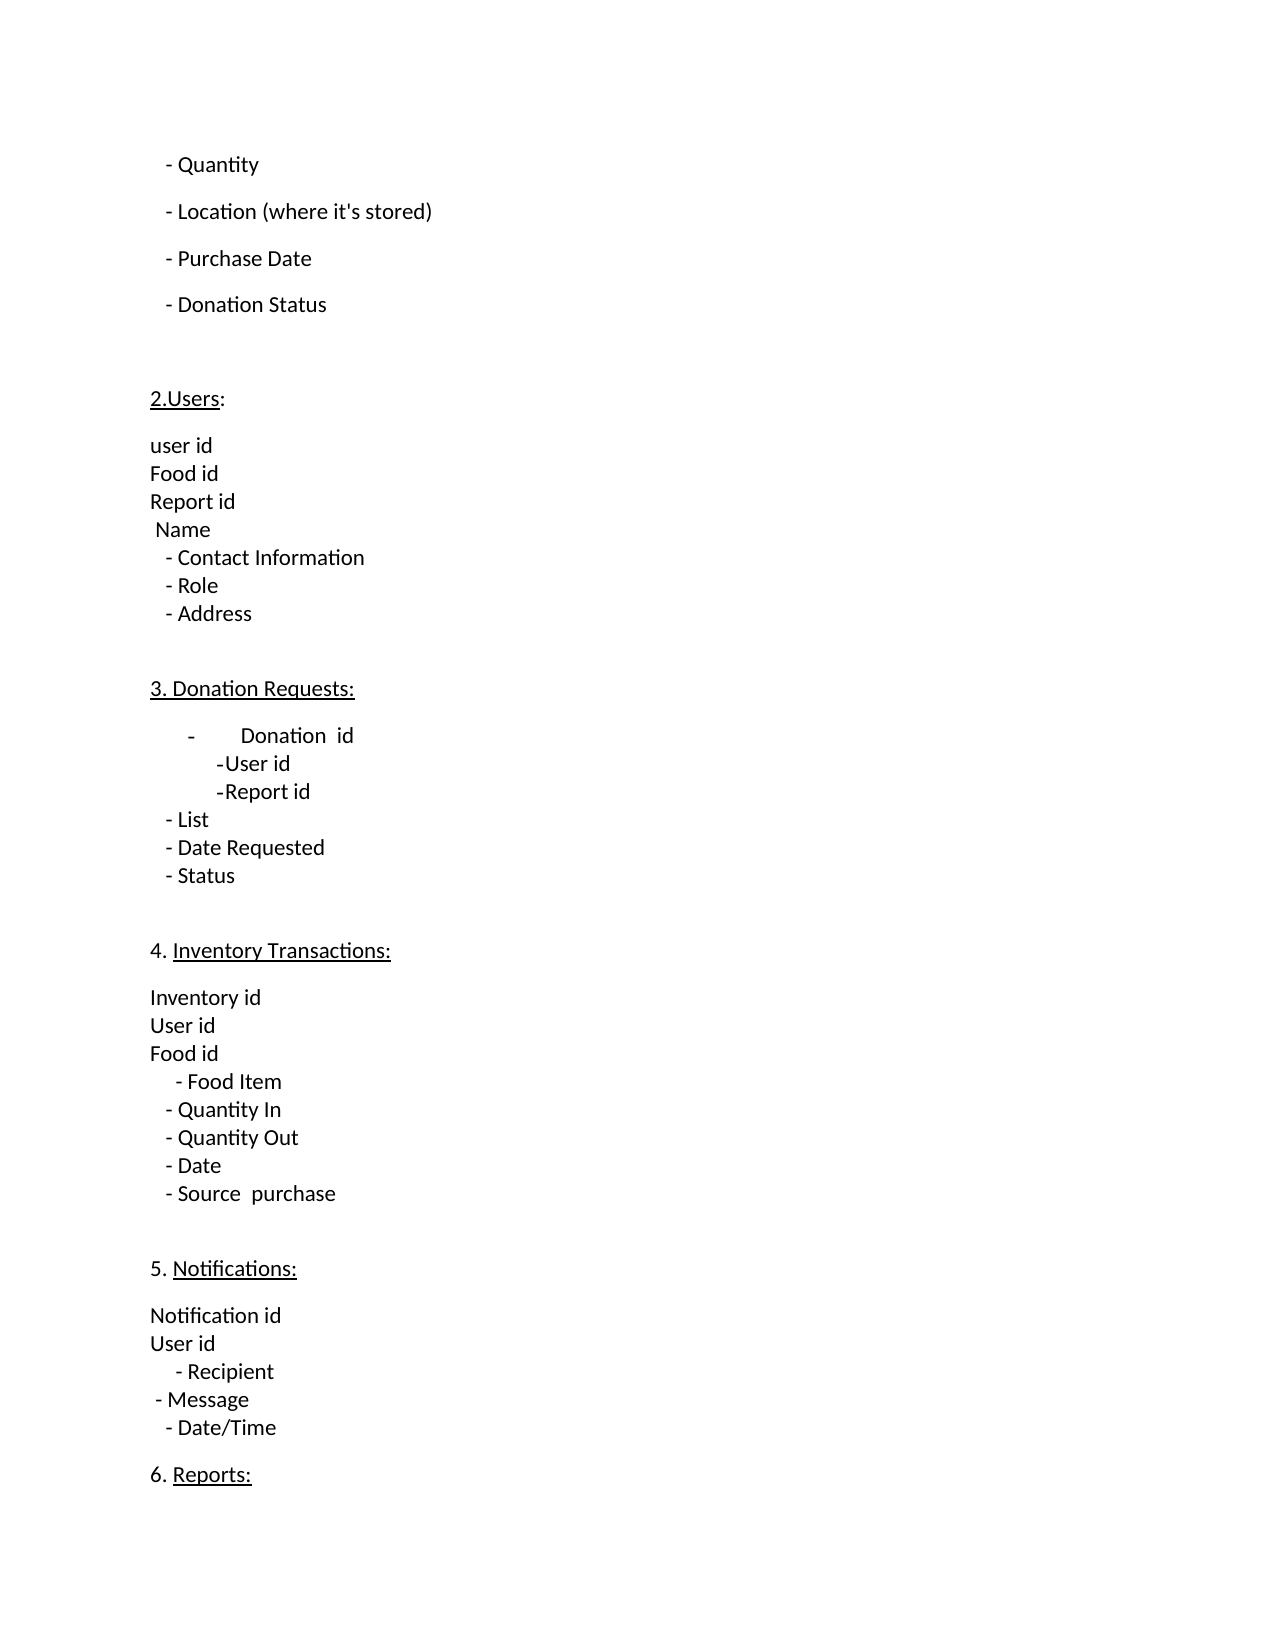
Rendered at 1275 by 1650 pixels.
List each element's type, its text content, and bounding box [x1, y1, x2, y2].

list Report id [216, 777, 1125, 805]
text user id [150, 431, 1125, 459]
text User id [150, 1011, 1125, 1039]
text - Purchase Date [150, 244, 1125, 272]
text - Donation Status [150, 291, 1125, 319]
list User id [216, 749, 1125, 777]
text 4. Inventory Transactions: [150, 936, 1125, 964]
text - Location (where it's stored) [150, 197, 1125, 225]
text - Date/Time [150, 1413, 1125, 1441]
text - Recipient [150, 1357, 1125, 1385]
text - Status [150, 861, 1125, 889]
text - Date [150, 1151, 1125, 1179]
text Report id [150, 487, 1125, 515]
text Food id [150, 1039, 1125, 1067]
text User id [150, 1329, 1125, 1357]
text - Quantity [150, 150, 1125, 178]
text - Address [150, 599, 1125, 627]
text - Contact Information [150, 543, 1125, 571]
text - Quantity Out [150, 1123, 1125, 1151]
text Name [150, 515, 1125, 543]
text - Quantity In [150, 1095, 1125, 1123]
text - Date Requested [150, 833, 1125, 861]
text - Source purchase [150, 1179, 1125, 1207]
text 5. Notifications: [150, 1254, 1125, 1282]
text 6. Reports: [150, 1460, 1125, 1488]
list Donation id [187, 721, 1125, 749]
text 3. Donation Requests: [150, 674, 1125, 702]
text - Food Item [150, 1067, 1125, 1095]
text 2.Users: [150, 384, 1125, 412]
text Inventory id [150, 983, 1125, 1011]
text Food id [150, 459, 1125, 487]
text Notification id [150, 1301, 1125, 1329]
text - Role [150, 571, 1125, 599]
text - List [150, 805, 1125, 833]
text - Message [150, 1385, 1125, 1413]
